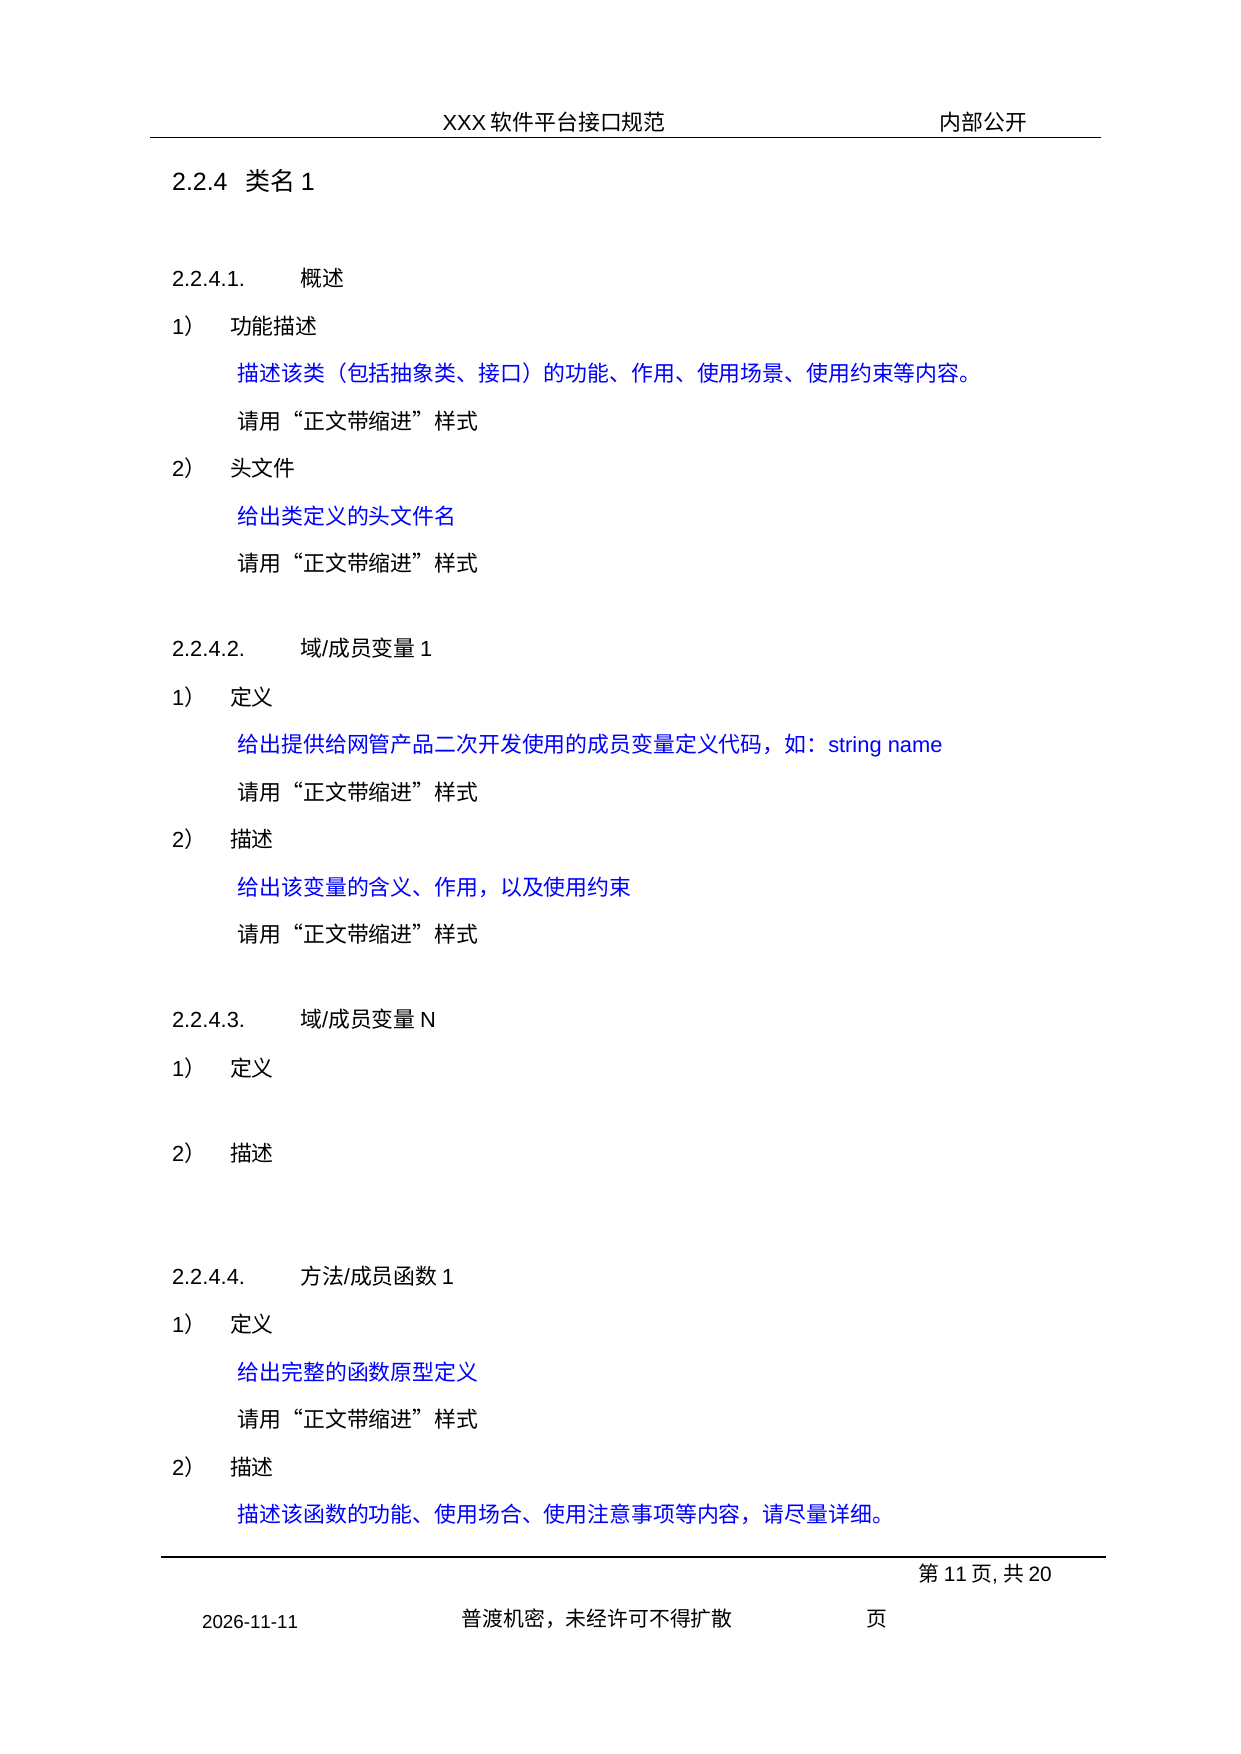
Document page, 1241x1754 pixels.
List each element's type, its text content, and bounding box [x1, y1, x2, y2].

subtitle 域/成员变量1 [172, 631, 1068, 663]
text 给出类定义的头文件名 [194, 499, 1068, 531]
text 给出提供给网管产品二次开发使用的成员变量定义代码，如：string name [194, 727, 1068, 759]
subtitle 定义 [172, 680, 1068, 711]
subtitle 定义 [172, 1307, 1068, 1339]
subtitle 描述 [172, 1136, 1068, 1168]
text 请用“正文带缩进”样式 [194, 404, 1090, 436]
text 请用“正文带缩进”样式 [194, 546, 1090, 578]
text 给出完整的函数原型定义 [194, 1354, 1068, 1386]
subtitle 域/成员变量N [172, 1002, 1068, 1034]
subtitle 功能描述 [172, 309, 1068, 341]
text 请用“正文带缩进”样式 [194, 917, 1090, 949]
subtitle 概述 [172, 261, 1068, 292]
subtitle 方法/成员函数1 [172, 1259, 1068, 1290]
text 请用“正文带缩进”样式 [194, 775, 1090, 806]
subtitle 头文件 [172, 451, 1068, 483]
subtitle 定义 [172, 1051, 1068, 1082]
text 描述该函数的功能、使用场合、使用注意事项等内容，请尽量详细。 [194, 1497, 1068, 1529]
subtitle 类名1 [172, 162, 1068, 198]
text 描述该类（包括抽象类、接口）的功能、作用、使用场景、使用约束等内容。 [194, 356, 1068, 388]
subtitle 描述 [172, 822, 1068, 854]
subtitle 描述 [172, 1449, 1068, 1481]
text 请用“正文带缩进”样式 [194, 1402, 1090, 1434]
text 给出该变量的含义、作用，以及使用约束 [194, 870, 1068, 901]
